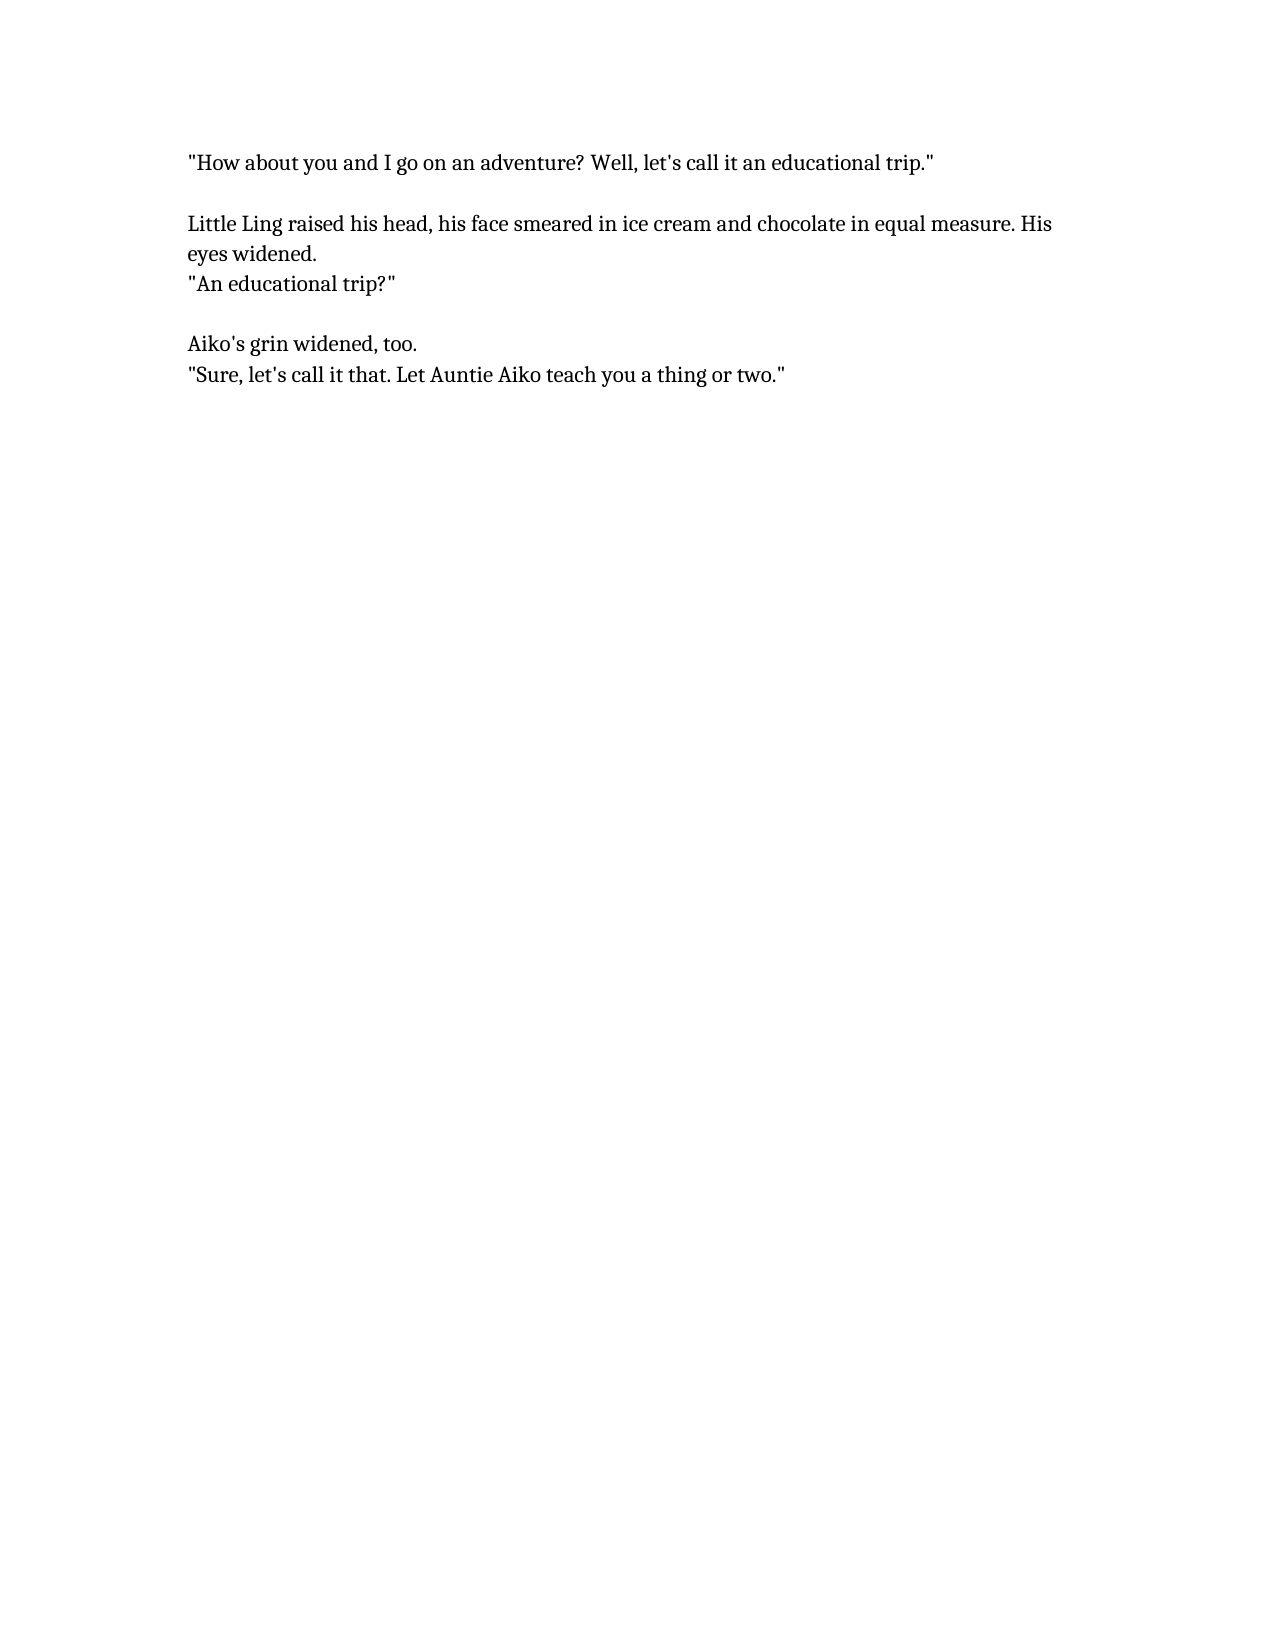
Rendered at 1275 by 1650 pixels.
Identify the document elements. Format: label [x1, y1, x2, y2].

text [187, 150, 1087, 388]
